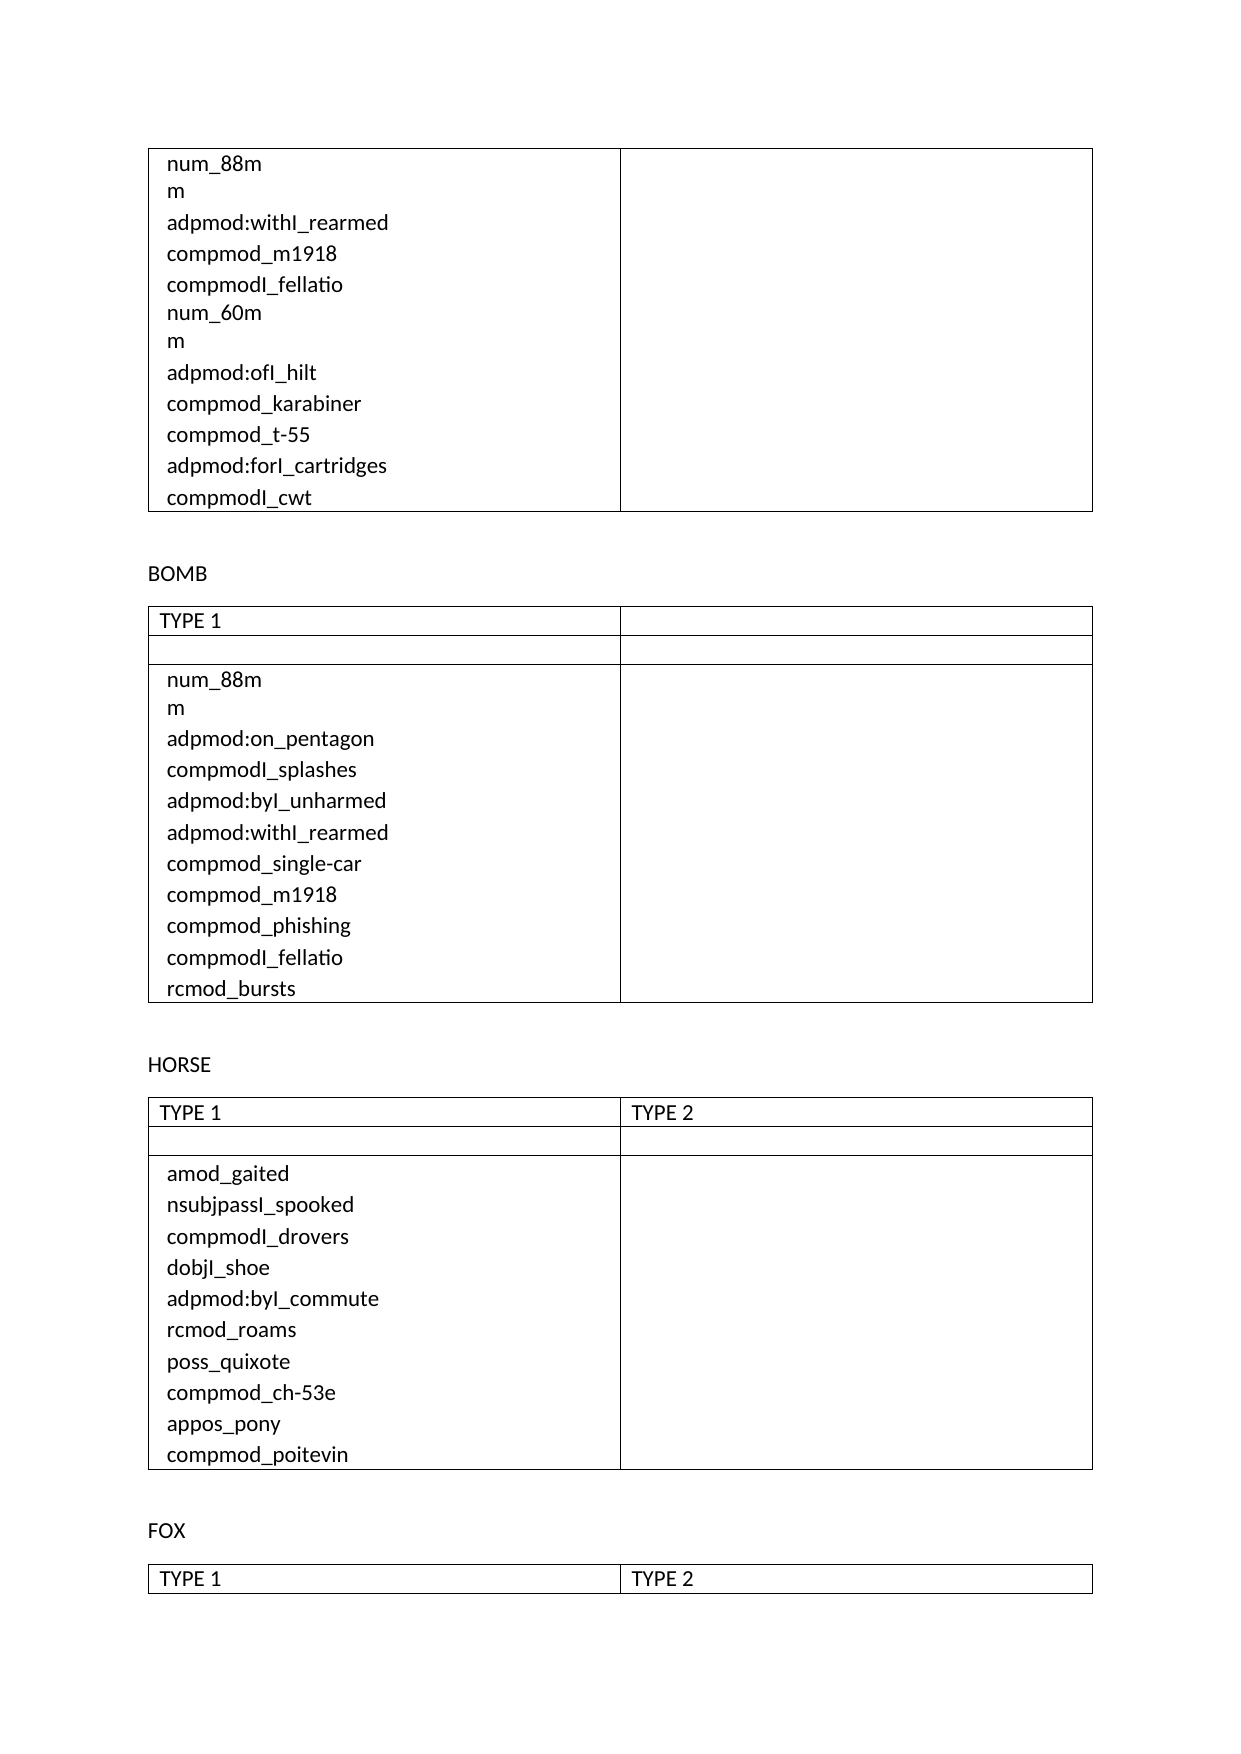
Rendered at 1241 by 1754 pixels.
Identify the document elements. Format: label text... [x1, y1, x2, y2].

table_header TYPE 2 [621, 1098, 1092, 1126]
table_cell [621, 149, 1092, 511]
table_header TYPE 1 [149, 1565, 620, 1593]
table_cell [621, 636, 1092, 664]
table_header TYPE 1 [149, 607, 620, 635]
table_header TYPE 1 [149, 1098, 620, 1126]
table_cell [149, 1156, 620, 1469]
text HORSE [148, 1050, 1093, 1078]
table_cell [621, 1156, 1092, 1469]
table_header TYPE 2 [621, 1565, 1092, 1593]
table_cell [149, 665, 620, 1002]
text FOX [148, 1517, 1093, 1545]
table_header [621, 607, 1092, 635]
table_cell [149, 149, 620, 511]
table_cell [149, 1127, 620, 1155]
table_cell [149, 636, 620, 664]
text BOMB [148, 559, 1093, 587]
table_cell [621, 1127, 1092, 1155]
table_cell [621, 665, 1092, 1002]
